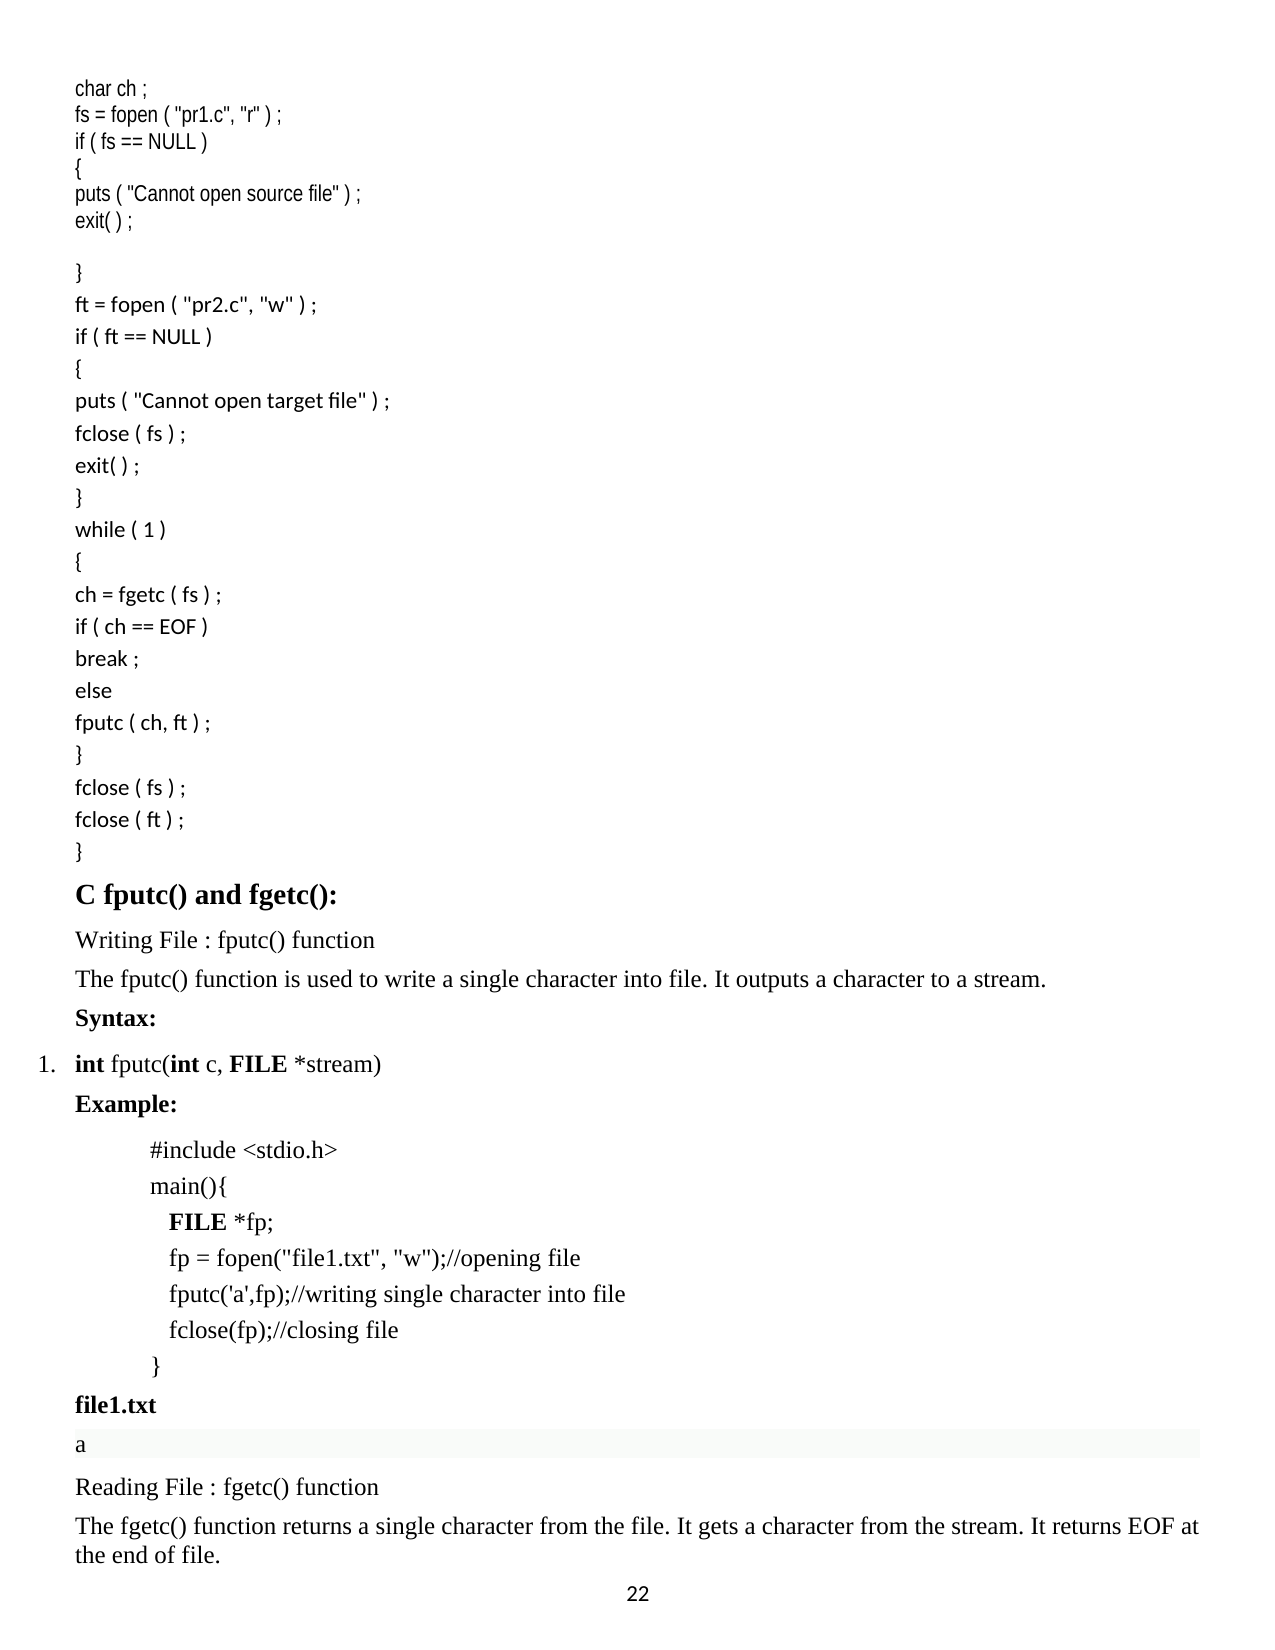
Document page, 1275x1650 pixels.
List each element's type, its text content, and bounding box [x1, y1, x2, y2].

text if ( fs == NULL ) [75, 128, 1200, 154]
list int fputc(int c, FILE *stream) [37, 1042, 1200, 1078]
text { [75, 154, 1200, 180]
text puts ( "Cannot open target file" ) ; [75, 387, 1200, 414]
subtitle Writing File : fputc() function [75, 921, 1200, 954]
text else [75, 676, 1200, 704]
text puts ( "Cannot open source file" ) ; [75, 180, 1200, 207]
text fclose ( fs ) ; [75, 419, 1200, 447]
text a [75, 1429, 1200, 1458]
text Example: [75, 1089, 1200, 1117]
text #include <stdio.h> [150, 1128, 1200, 1164]
text } [75, 483, 1200, 511]
subtitle Reading File : fgetc() function [75, 1468, 1200, 1501]
text Syntax: [75, 1003, 1200, 1032]
text while ( 1 ) [75, 515, 1200, 543]
text fclose ( ft ) ; [75, 805, 1200, 833]
text } [75, 837, 1200, 865]
text fclose ( fs ) ; [75, 773, 1200, 801]
text file1.txt [75, 1390, 1200, 1419]
text exit( ) ; [75, 451, 1200, 479]
text fputc ( ch, ft ) ; [75, 708, 1200, 736]
text The fgetc() function returns a single character from the file. It gets a character from the stream. It returns EOF at the end of file. [75, 1511, 1200, 1569]
text fclose(fp);//closing file [150, 1308, 1200, 1343]
text main(){ [150, 1164, 1200, 1200]
text The fputc() function is used to write a single character into file. It outputs a character to a stream. [75, 964, 1200, 993]
text break ; [75, 644, 1200, 672]
subtitle C fputc() and fgetc(): [75, 877, 1200, 911]
text exit( ) ; [75, 207, 1200, 233]
text { [75, 354, 1200, 382]
text char ch ; [75, 75, 1200, 101]
text { [75, 547, 1200, 576]
text } [75, 258, 1200, 286]
text if ( ft == NULL ) [75, 322, 1200, 350]
text } [150, 1343, 1200, 1379]
text fp = fopen("file1.txt", "w");//opening file [150, 1236, 1200, 1272]
text fs = fopen ( "pr1.c", "r" ) ; [75, 101, 1200, 128]
text FILE *fp; [150, 1200, 1200, 1236]
text } [75, 741, 1200, 769]
text ft = fopen ( "pr2.c", "w" ) ; [75, 290, 1200, 318]
text if ( ch == EOF ) [75, 612, 1200, 640]
text ch = fgetc ( fs ) ; [75, 580, 1200, 608]
text fputc('a',fp);//writing single character into file [150, 1272, 1200, 1308]
